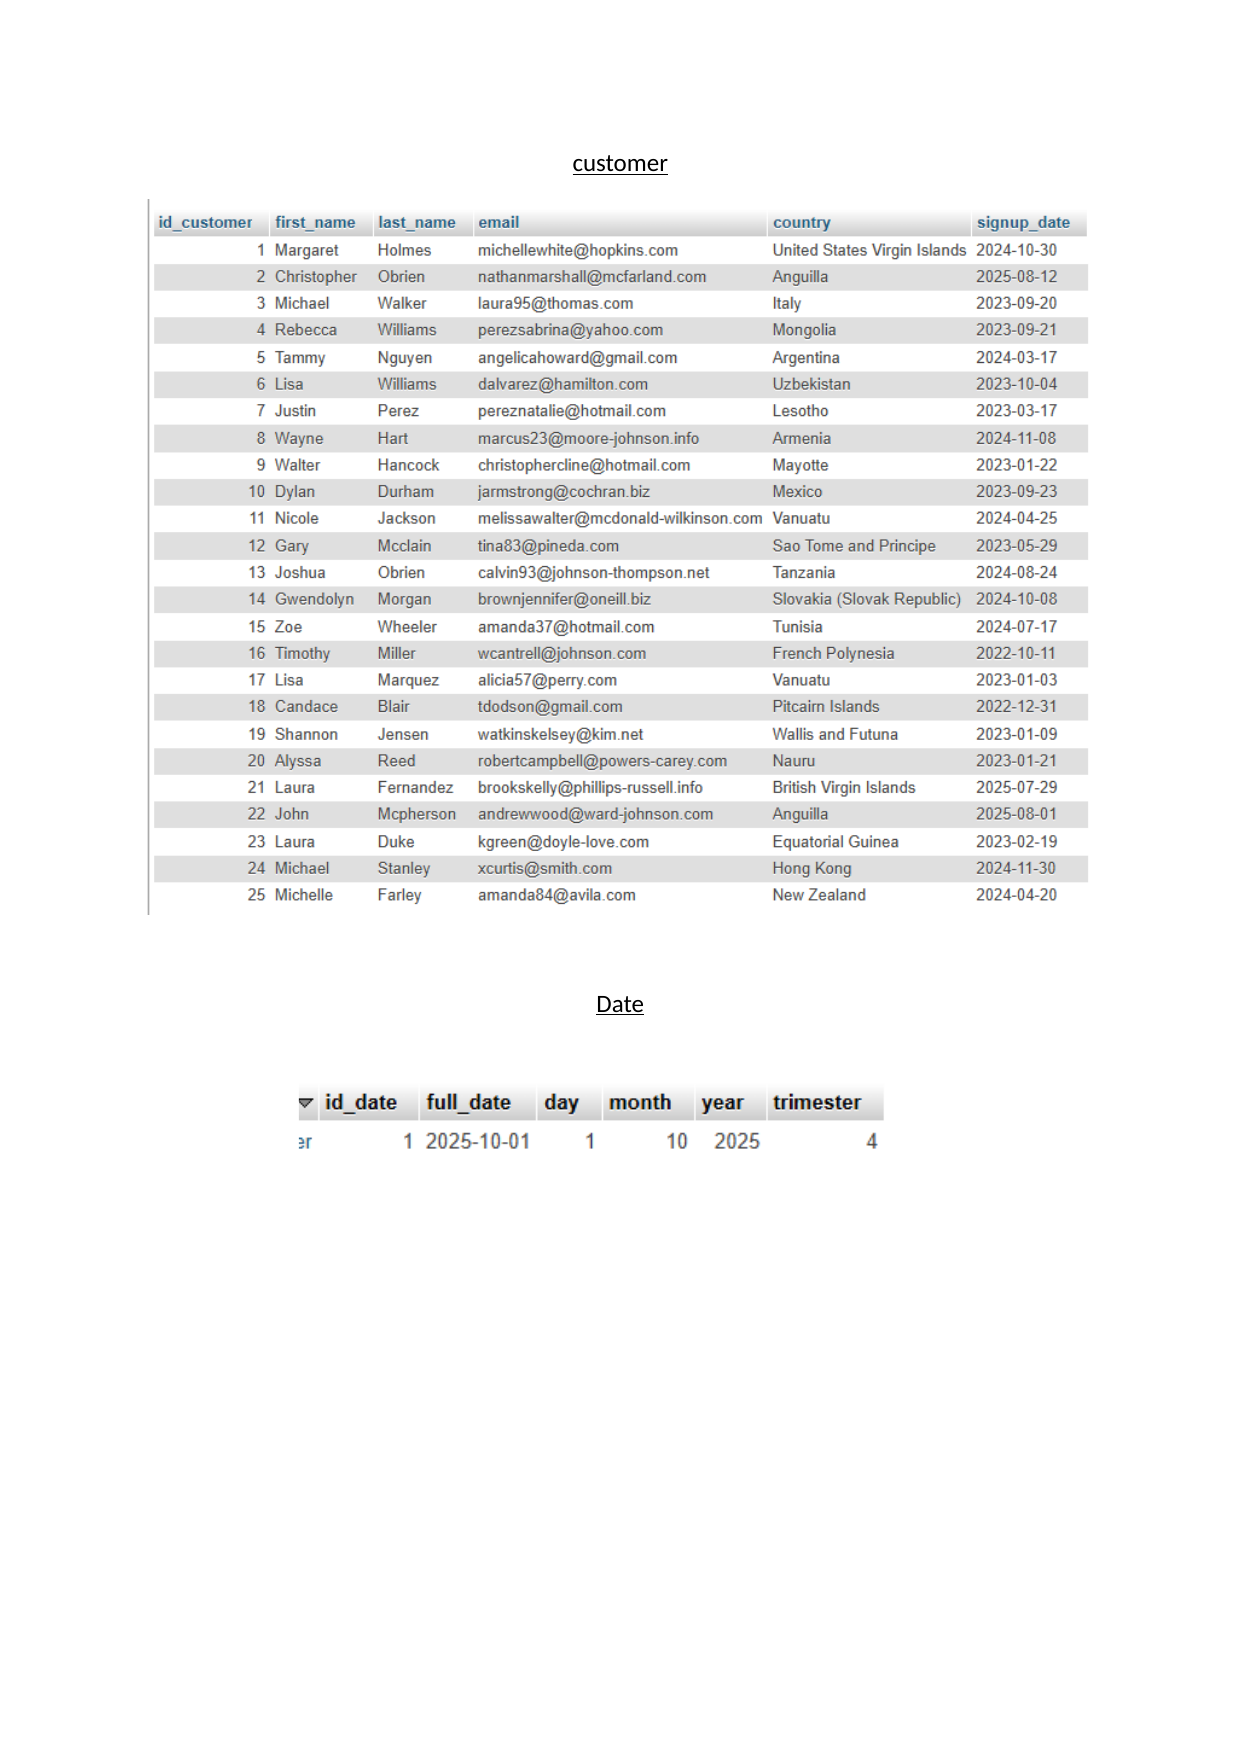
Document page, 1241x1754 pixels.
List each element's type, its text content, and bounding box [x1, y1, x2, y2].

picture [147, 199, 1093, 915]
text Date [148, 988, 1093, 1018]
text customer [148, 148, 1093, 178]
picture [298, 1039, 942, 1174]
